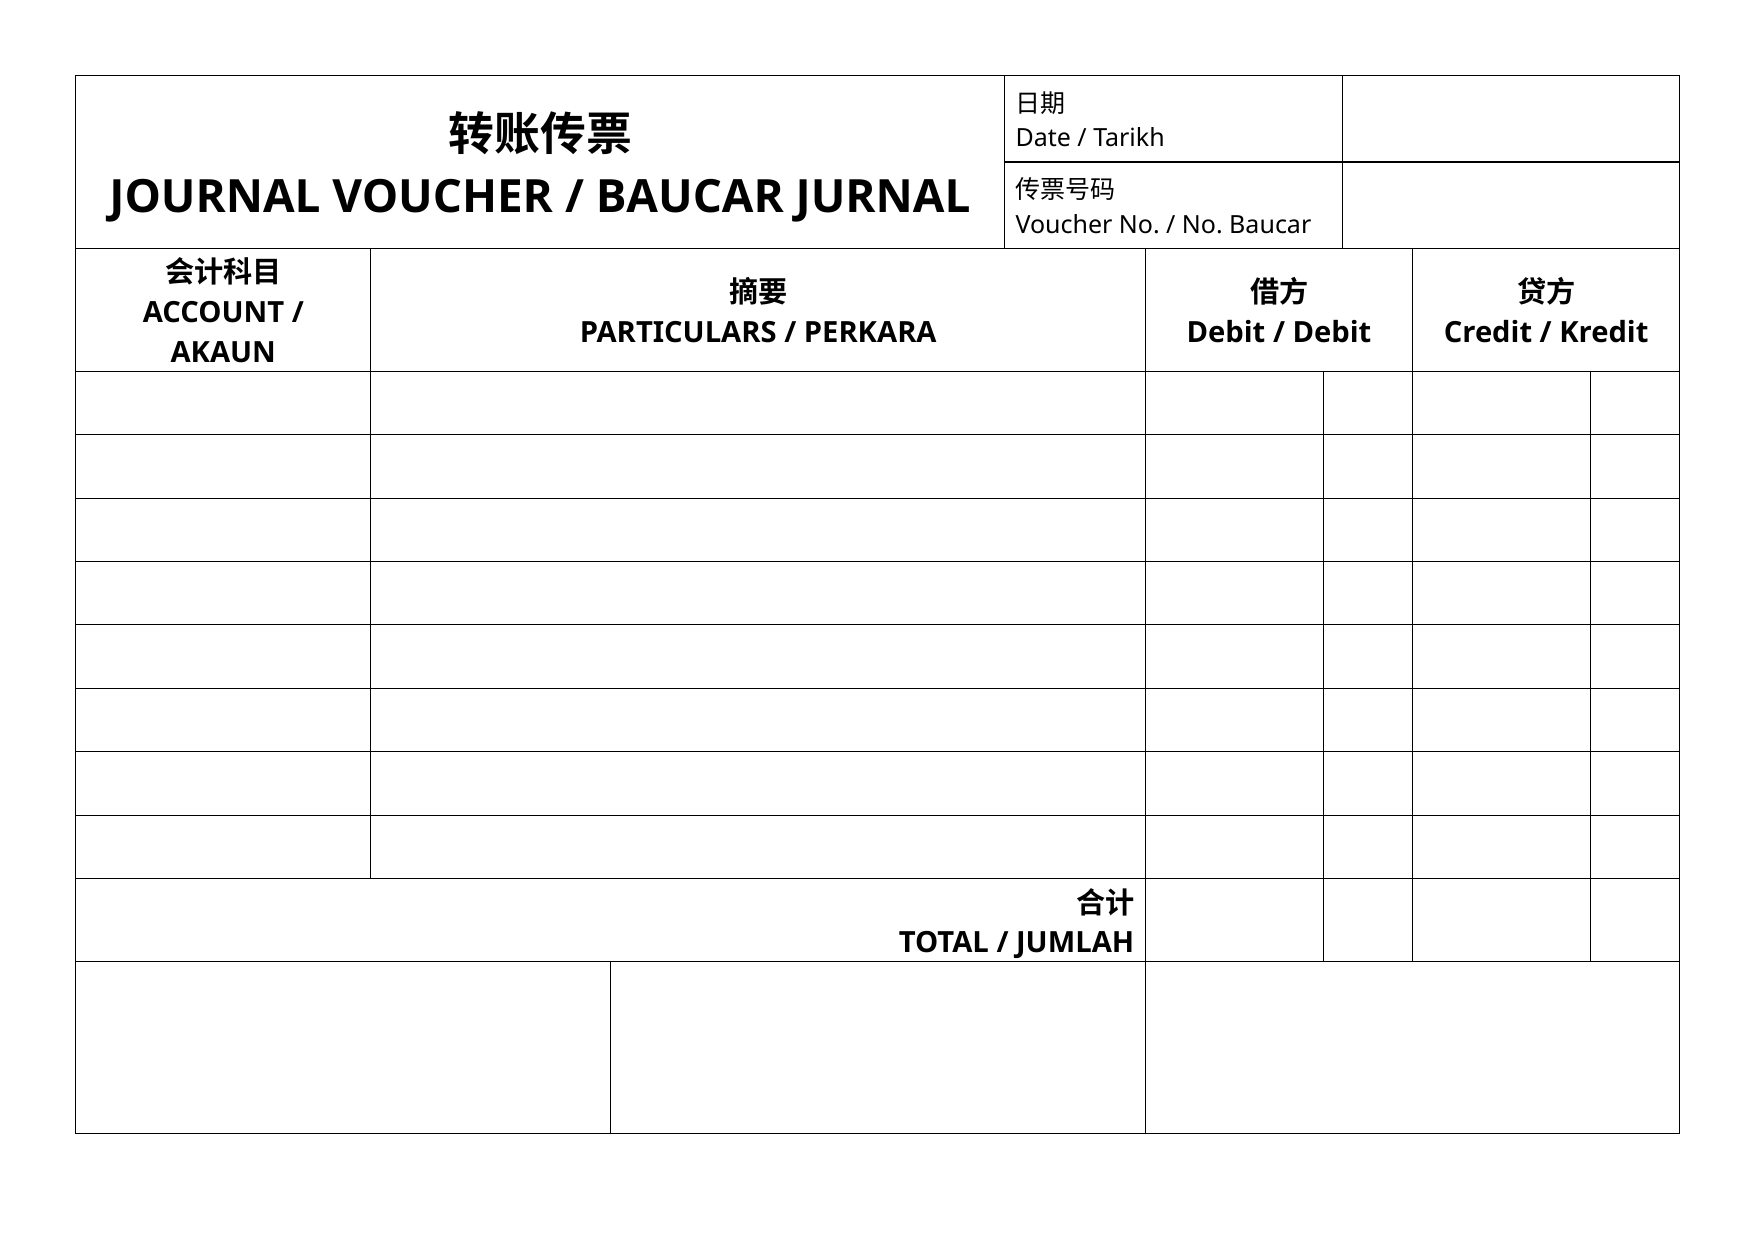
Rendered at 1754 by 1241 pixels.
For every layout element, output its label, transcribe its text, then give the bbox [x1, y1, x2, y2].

table_cell [1591, 562, 1679, 624]
table_cell [1146, 372, 1323, 434]
table_cell [1146, 962, 1679, 1132]
table_cell [1324, 625, 1412, 688]
table_cell [1591, 752, 1679, 815]
table_cell [371, 689, 1145, 751]
table_cell [1146, 816, 1323, 878]
table_cell 会计科目 ACCOUNT / AKAUN [76, 249, 370, 371]
table_cell 摘要 PARTICULARS / PERKARA [371, 249, 1145, 371]
table_cell [1591, 625, 1679, 688]
table_cell [1343, 163, 1679, 248]
table_cell [1324, 562, 1412, 624]
table_cell [1146, 879, 1323, 961]
table_cell 贷方 Credit / Kredit [1413, 249, 1679, 371]
table_header 日期 Date / Tarikh [1005, 76, 1342, 161]
table_cell [1413, 562, 1590, 624]
table_cell [1324, 752, 1412, 815]
table_cell [1324, 879, 1412, 961]
table_cell [1413, 499, 1590, 561]
table_cell [371, 372, 1145, 434]
table_cell [371, 752, 1145, 815]
table_cell 借方 Debit / Debit [1146, 249, 1412, 371]
table_cell 合计 TOTAL / JUMLAH [76, 879, 1145, 961]
table_cell [76, 562, 370, 624]
table_cell [1324, 435, 1412, 497]
table_cell [1591, 879, 1679, 961]
table_cell [1413, 625, 1590, 688]
table_cell [1413, 752, 1590, 815]
table_cell [76, 372, 370, 434]
table_cell [1413, 816, 1590, 878]
table_cell [1413, 879, 1590, 961]
table_cell [1324, 499, 1412, 561]
table_header 转账传票 JOURNAL VOUCHER / BAUCAR JURNAL [76, 76, 1004, 248]
table_cell [1413, 689, 1590, 751]
table_cell [1591, 372, 1679, 434]
table_cell [371, 625, 1145, 688]
table_cell [1591, 816, 1679, 878]
table_cell [76, 625, 370, 688]
table_cell [1146, 625, 1323, 688]
table_cell [1146, 499, 1323, 561]
table_cell [1413, 435, 1590, 497]
table_cell [76, 435, 370, 497]
table_cell [1591, 435, 1679, 497]
table_cell [371, 562, 1145, 624]
table_cell [1324, 816, 1412, 878]
table_cell [1146, 435, 1323, 497]
table_cell [1146, 562, 1323, 624]
table_cell [371, 435, 1145, 497]
table_cell [611, 962, 1145, 1132]
table_header [1343, 76, 1679, 161]
table_cell [371, 499, 1145, 561]
table_cell [76, 816, 370, 878]
table_cell [1146, 752, 1323, 815]
table_cell [1591, 499, 1679, 561]
table_cell [371, 816, 1145, 878]
table_cell [76, 962, 610, 1132]
table_cell 传票号码 Voucher No. / No. Baucar [1005, 163, 1342, 248]
table_cell [76, 752, 370, 815]
table_cell [1146, 689, 1323, 751]
table_cell [1591, 689, 1679, 751]
table_cell [1324, 689, 1412, 751]
table_cell [76, 499, 370, 561]
table_cell [1413, 372, 1590, 434]
table_cell [76, 689, 370, 751]
table_cell [1324, 372, 1412, 434]
